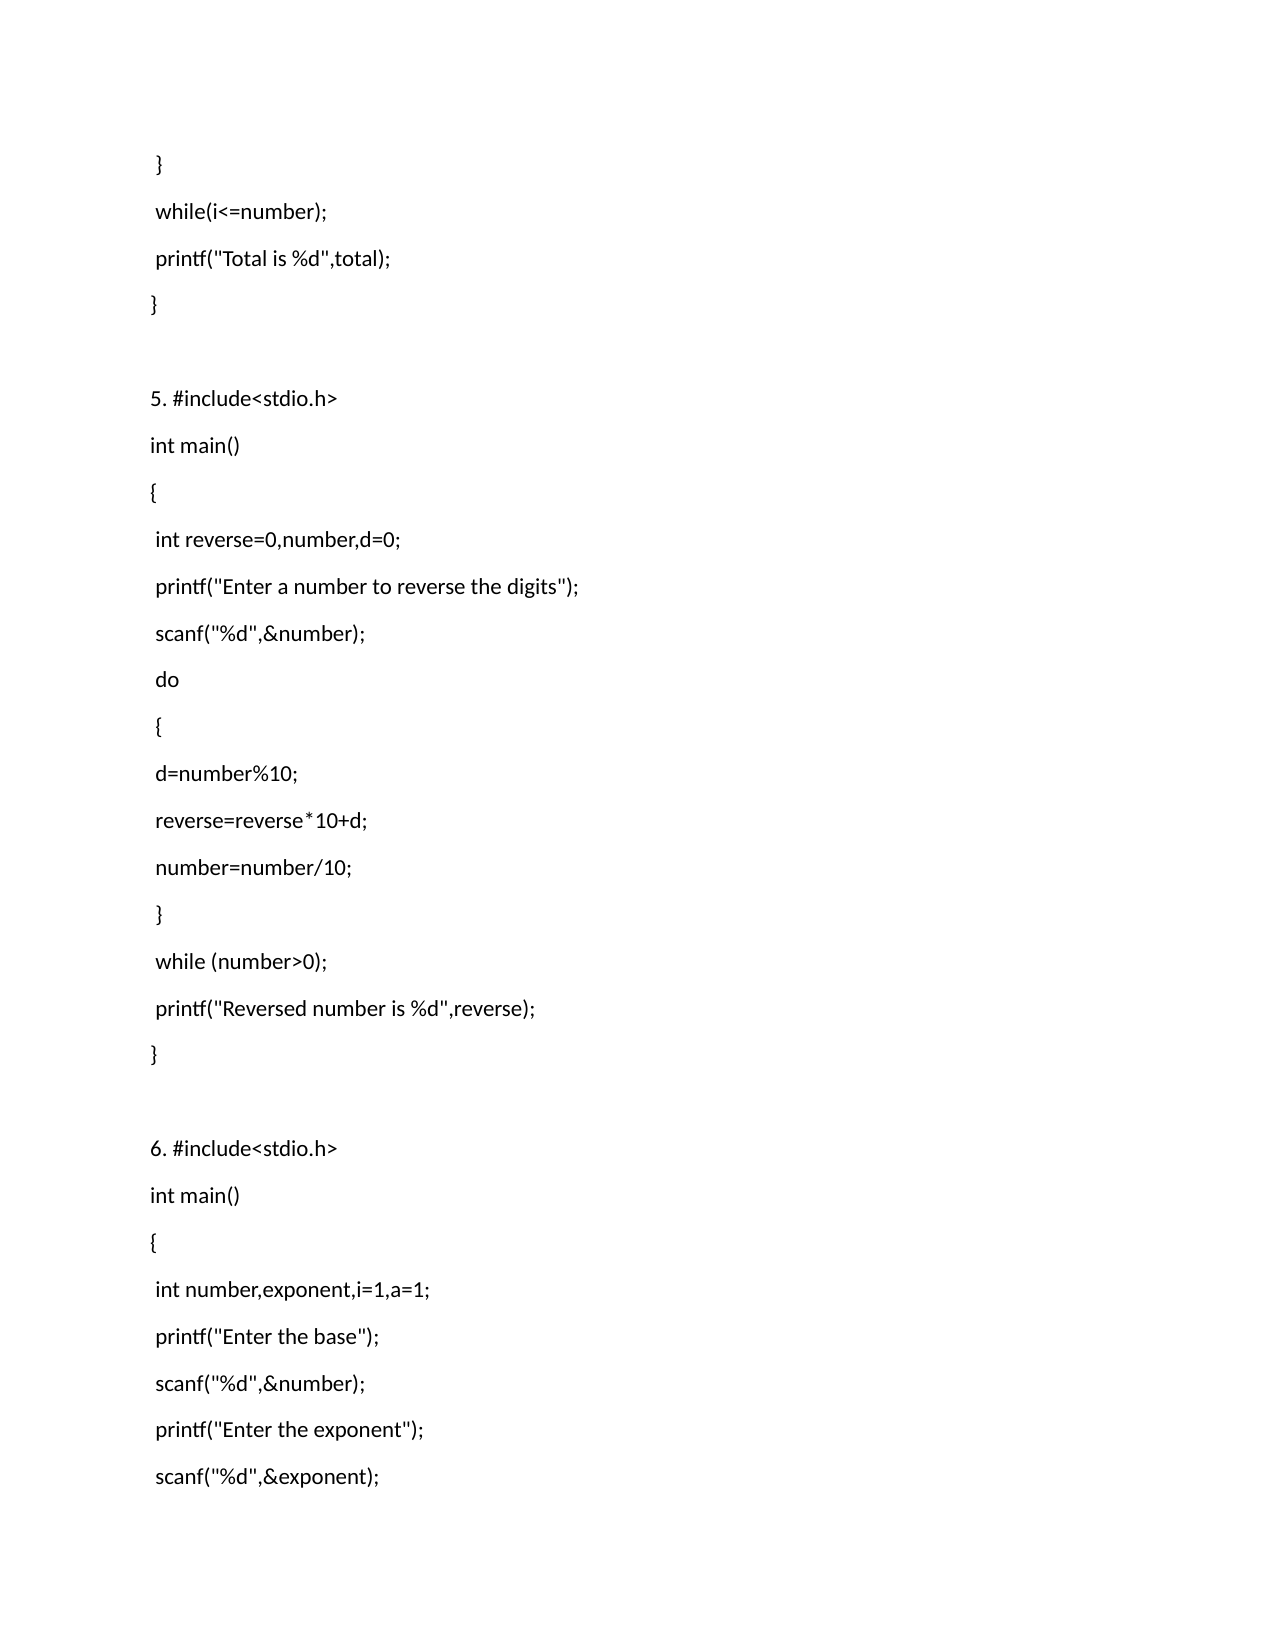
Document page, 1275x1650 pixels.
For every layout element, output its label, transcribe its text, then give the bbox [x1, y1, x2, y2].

text { [150, 478, 1125, 506]
text scanf("%d",&number); [150, 1369, 1125, 1397]
text } [150, 291, 1125, 319]
text printf("Reversed number is %d",reverse); [150, 994, 1125, 1022]
text int number,exponent,i=1,a=1; [150, 1275, 1125, 1303]
text while(i<=number); [150, 197, 1125, 225]
text 6. #include<stdio.h> [150, 1134, 1125, 1162]
text number=number/10; [150, 853, 1125, 881]
text int main() [150, 431, 1125, 459]
text do [150, 666, 1125, 694]
text reverse=reverse*10+d; [150, 806, 1125, 834]
text d=number%10; [150, 759, 1125, 787]
text printf("Enter the exponent"); [150, 1416, 1125, 1444]
text printf("Total is %d",total); [150, 244, 1125, 272]
text { [150, 712, 1125, 741]
text while (number>0); [150, 947, 1125, 975]
text printf("Enter a number to reverse the digits"); [150, 572, 1125, 600]
text } [150, 900, 1125, 928]
text { [150, 1228, 1125, 1256]
text scanf("%d",&number); [150, 619, 1125, 647]
text } [150, 150, 1125, 178]
text int reverse=0,number,d=0; [150, 525, 1125, 553]
text int main() [150, 1181, 1125, 1209]
text scanf("%d",&exponent); [150, 1462, 1125, 1491]
text } [150, 1041, 1125, 1069]
text 5. #include<stdio.h> [150, 384, 1125, 412]
text printf("Enter the base"); [150, 1322, 1125, 1350]
